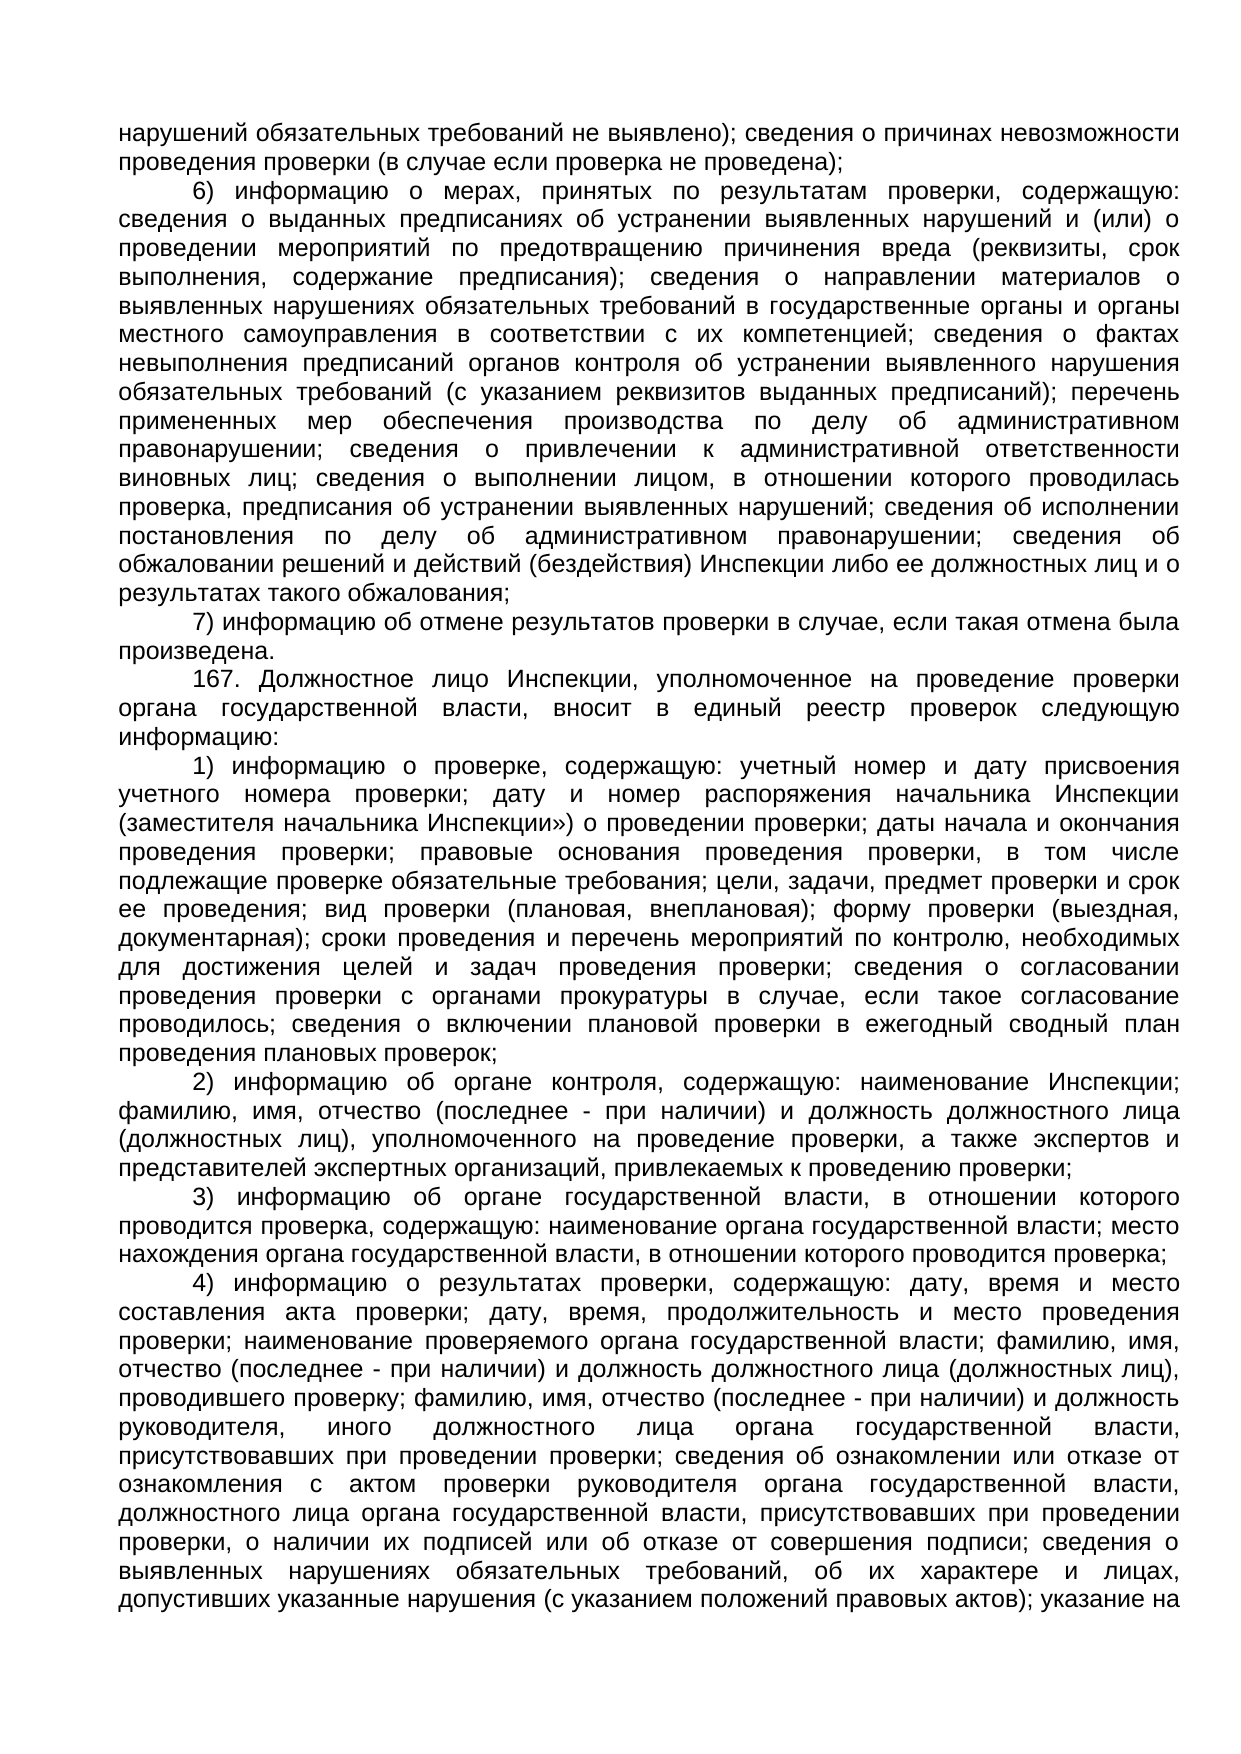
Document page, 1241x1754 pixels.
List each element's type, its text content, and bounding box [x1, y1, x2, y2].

text 2) информацию об органе контроля, содержащую: наименование Инспекции; фамилию, имя, отчество (последнее - при наличии) и должность должностного лица (должностных лиц), уполномоченного на проведение проверки, а также экспертов и представителей экспертных организаций, привлекаемых к проведению проверки; [118, 1067, 1181, 1182]
text 3) информацию об органе государственной власти, в отношении которого проводится проверка, содержащую: наименование органа государственной власти; место нахождения органа государственной власти, в отношении которого проводится проверка; [118, 1182, 1181, 1268]
text 7) информацию об отмене результатов проверки в случае, если такая отмена была произведена. [118, 607, 1181, 664]
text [118, 118, 1181, 176]
text 1) информацию о проверке, содержащую: учетный номер и дату присвоения учетного номера проверки; дату и номер распоряжения начальника Инспекции (заместителя начальника Инспекции») о проведении проверки; даты начала и окончания проведения проверки; правовые основания проведения проверки, в том числе подлежащие проверке обязательные требования; цели, задачи, предмет проверки и срок ее проведения; вид проверки (плановая, внеплановая); форму проверки (выездная, документарная); сроки проведения и перечень мероприятий по контролю, необходимых для достижения целей и задач проведения проверки; сведения о согласовании проведения проверки с органами прокуратуры в случае, если такое согласование проводилось; сведения о включении плановой проверки в ежегодный сводный план проведения плановых проверок; [118, 751, 1181, 1067]
text 167. Должностное лицо Инспекции, уполномоченное на проведение проверки органа государственной власти, вносит в единый реестр проверок следующую информацию: [118, 664, 1181, 751]
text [118, 1268, 1181, 1613]
text 6) информацию о мерах, принятых по результатам проверки, содержащую: сведения о выданных предписаниях об устранении выявленных нарушений и (или) о проведении мероприятий по предотвращению причинения вреда (реквизиты, срок выполнения, содержание предписания); сведения о направлении материалов о выявленных нарушениях обязательных требований в государственные органы и органы местного самоуправления в соответствии с их компетенцией; сведения о фактах невыполнения предписаний органов контроля об устранении выявленного нарушения обязательных требований (с указанием реквизитов выданных предписаний); перечень примененных мер обеспечения производства по делу об административном правонарушении; сведения о привлечении к административной ответственности виновных лиц; сведения о выполнении лицом, в отношении которого проводилась проверка, предписания об устранении выявленных нарушений; сведения об исполнении постановления по делу об административном правонарушении; сведения об обжаловании решений и действий (бездействия) Инспекции либо ее должностных лиц и о результатах такого обжалования; [118, 176, 1181, 607]
